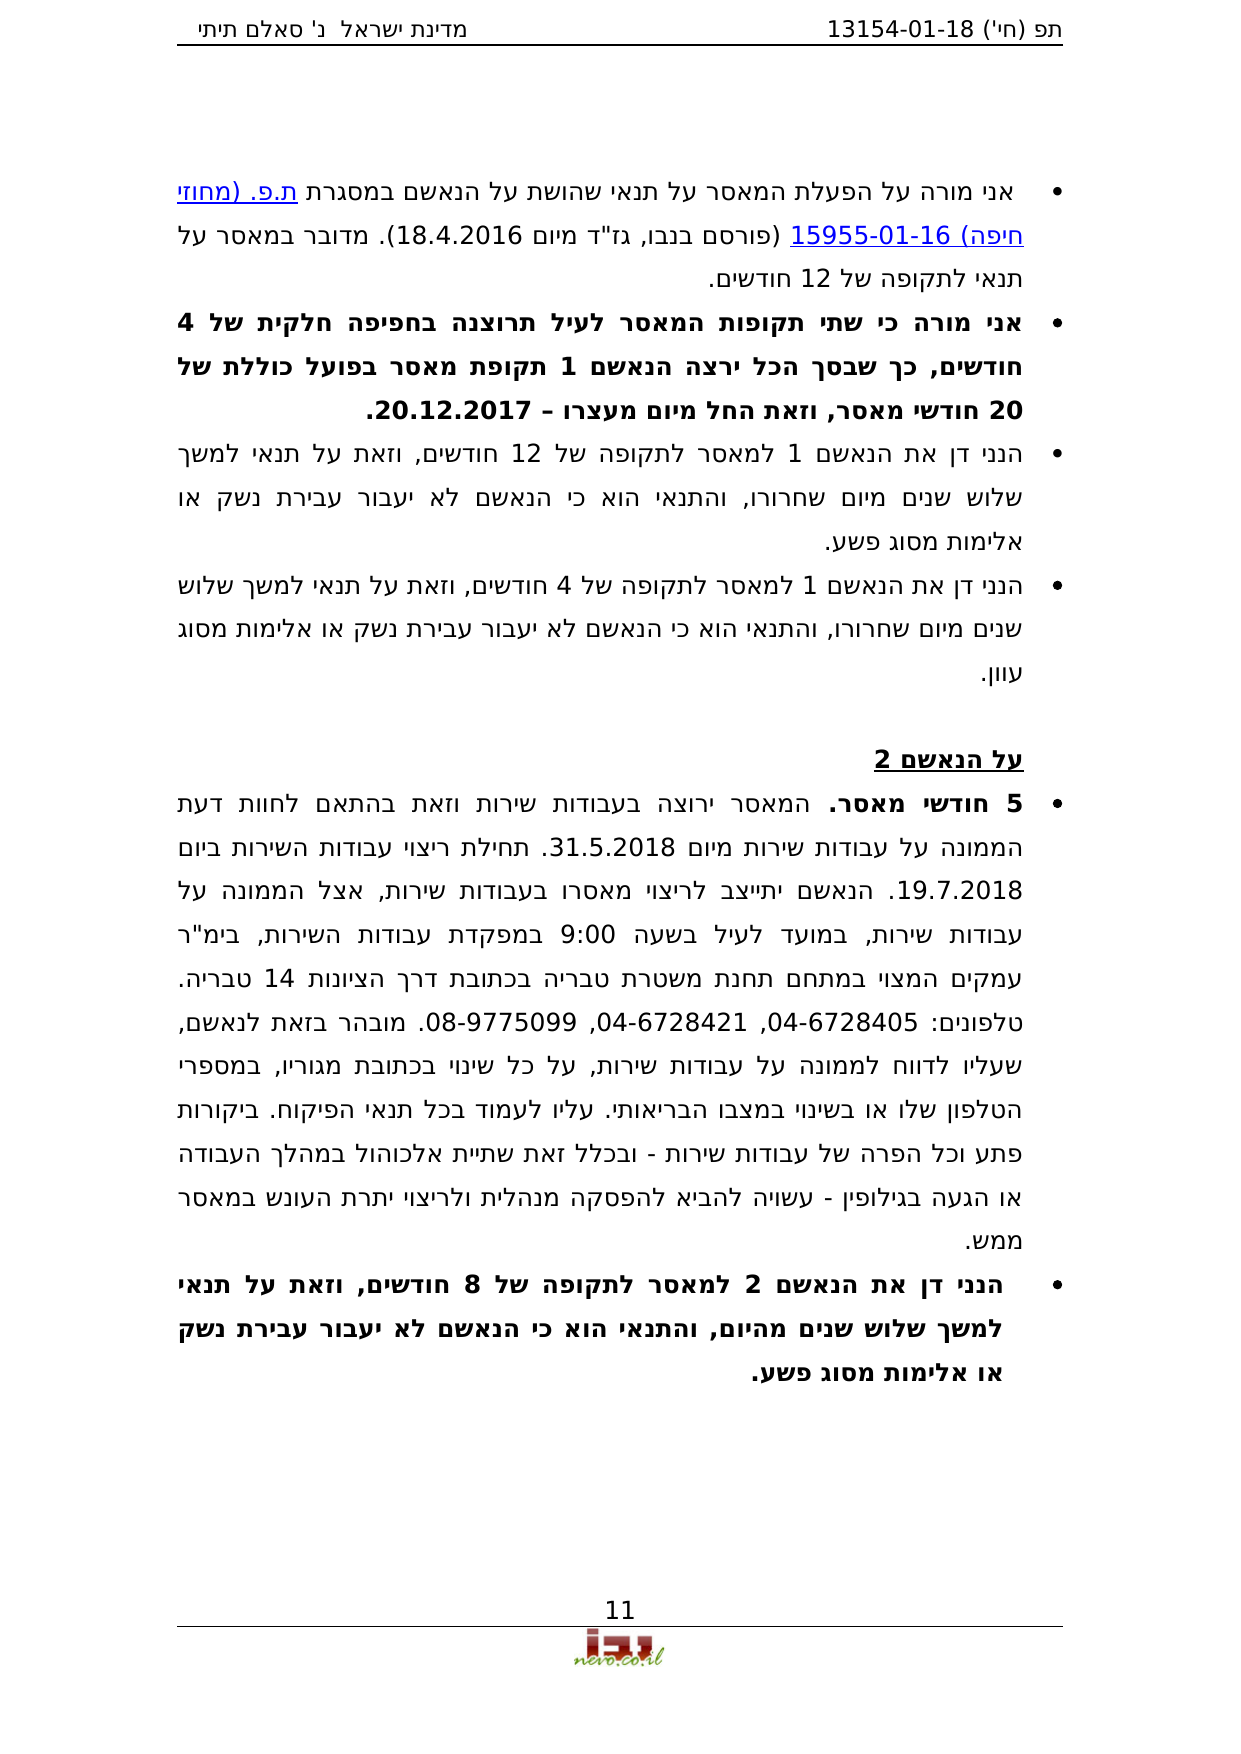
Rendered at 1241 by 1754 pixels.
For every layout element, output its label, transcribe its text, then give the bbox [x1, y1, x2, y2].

list הנני דן את הנאשם 1 למאסר לתקופה של 12 חודשים, וזאת על תנאי למשך שלוש שנים מיום שחרורו, והתנאי הוא כי הנאשם לא יעבור עבירת נשק או אלימות מסוג פשע. [177, 440, 1053, 556]
list הנני דן את הנאשם 2 למאסר לתקופה של 8 חודשים, וזאת על תנאי למשך שלוש שנים מהיום, והתנאי הוא כי הנאשם לא יעבור עבירת נשק או אלימות מסוג פשע. [177, 1270, 1053, 1387]
list אני מורה כי שתי תקופות המאסר לעיל תרוצנה בחפיפה חלקית של 4 חודשים, כך שבסך הכל ירצה הנאשם 1 תקופת מאסר בפועל כוללת של 20 חודשי מאסר, וזאת החל מיום מעצרו – 20.12.2017. [177, 308, 1053, 425]
text על הנאשם 2 [177, 745, 1023, 774]
list הנני דן את הנאשם 1 למאסר לתקופה של 4 חודשים, וזאת על תנאי למשך שלוש שנים מיום שחרורו, והתנאי הוא כי הנאשם לא יעבור עבירת נשק או אלימות מסוג עוון. [177, 571, 1053, 688]
list אני מורה על הפעלת המאסר על תנאי שהושת על הנאשם במסגרת ת.פ. (מחוזי חיפה) 15955-01-16 (פורסם בנבו, גז"ד מיום 18.4.2016). מדובר במאסר על תנאי לתקופה של 12 חודשים. [177, 177, 1053, 294]
picture [574, 1628, 666, 1667]
list 5 חודשי מאסר. המאסר ירוצה בעבודות שירות וזאת בהתאם לחוות דעת הממונה על עבודות שירות מיום 31.5.2018. תחילת ריצוי עבודות השירות ביום 19.7.2018. הנאשם יתייצב לריצוי מאסרו בעבודות שירות, אצל הממונה על עבודות שירות, במועד לעיל בשעה 9:00 במפקדת עבודות השירות, בימ"ר עמקים המצוי במתחם תחנת משטרת טבריה בכתובת דרך הציונות 14 טבריה. טלפונים: 04-6728405, 04-6728421, 08-9775099. מובהר בזאת לנאשם, שעליו לדווח לממונה על עבודות שירות, על כל שינוי בכתובת מגוריו, במספרי הטלפון שלו או בשינוי במצבו הבריאותי. עליו לעמוד בכל תנאי הפיקוח. ביקורות פתע וכל הפרה של עבודות שירות - ובכלל זאת שתיית אלכוהול במהלך העבודה או הגעה בגילופין - עשויה להביא להפסקה מנהלית ולריצוי יתרת העונש במאסר ממש. [177, 789, 1053, 1256]
